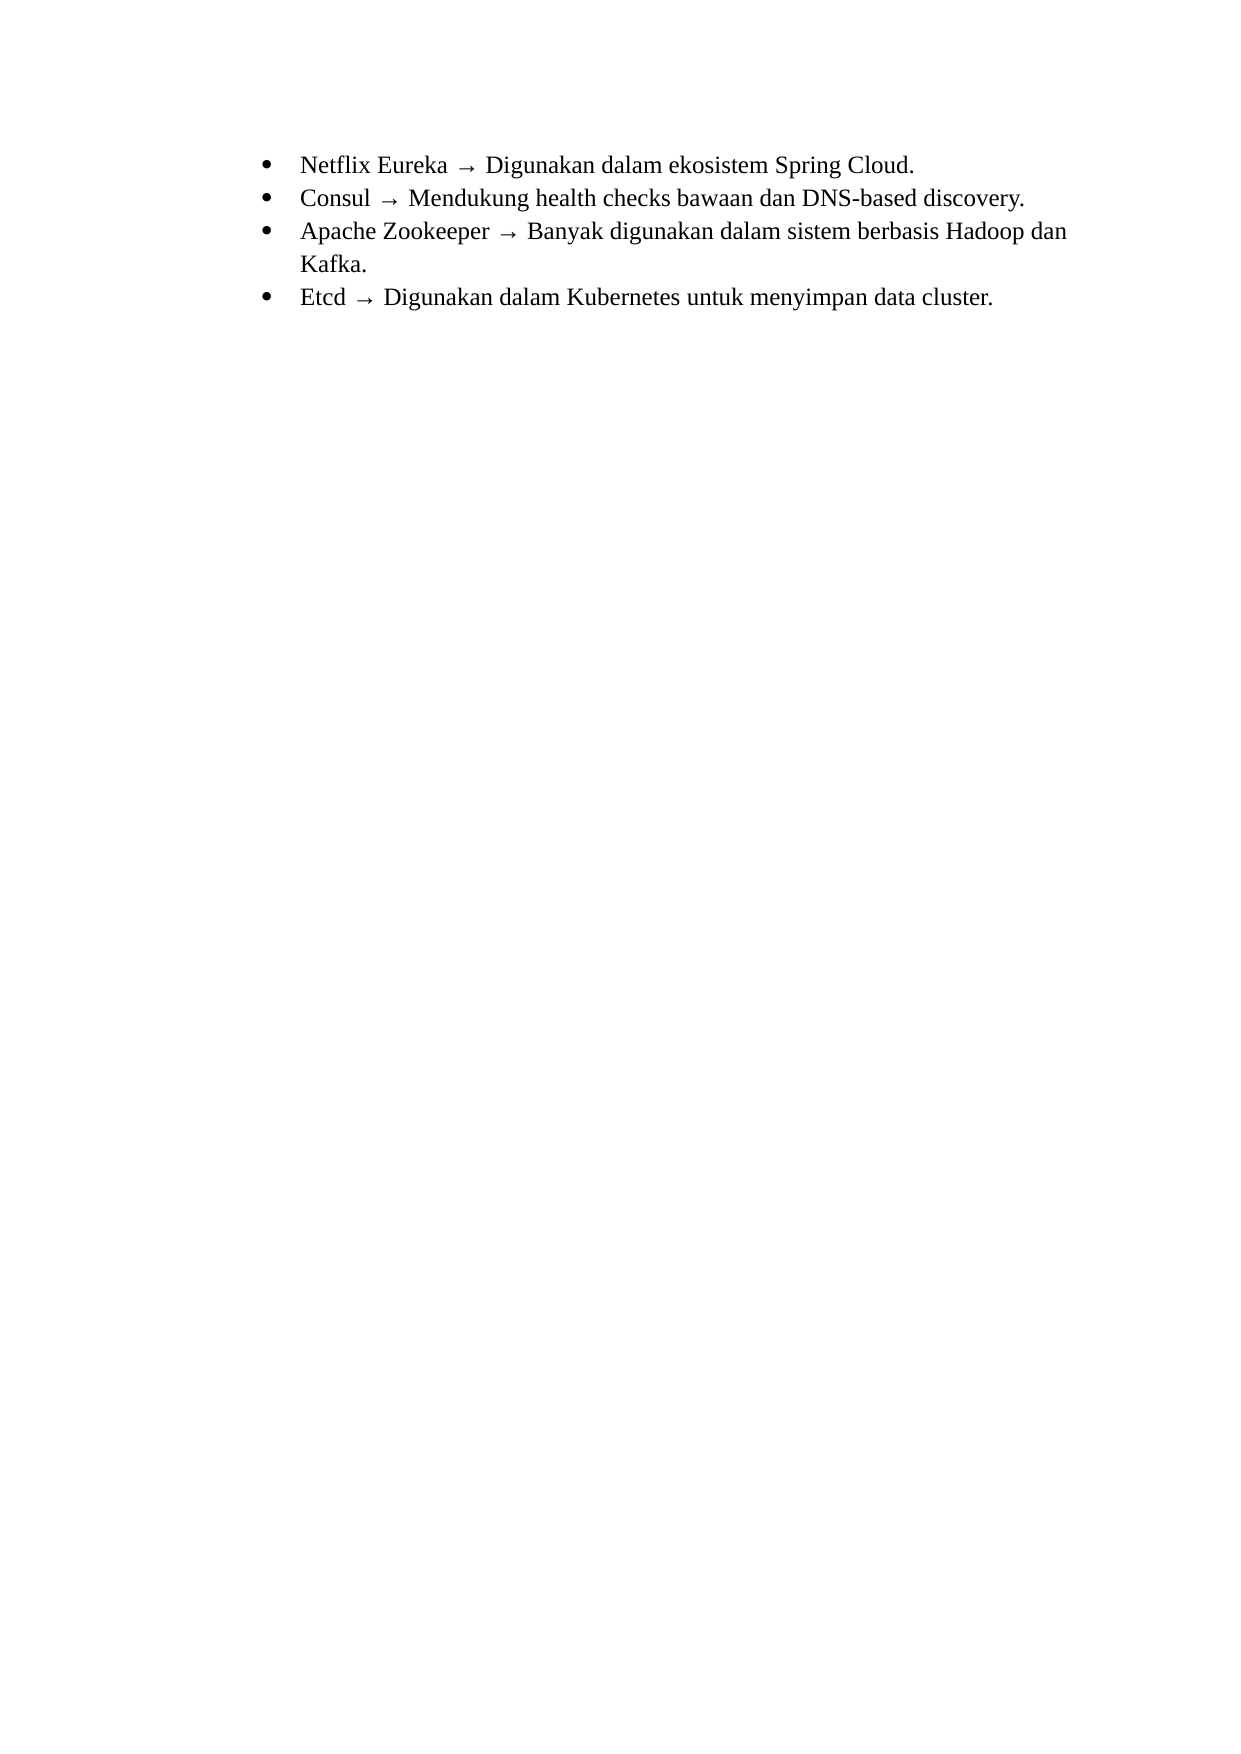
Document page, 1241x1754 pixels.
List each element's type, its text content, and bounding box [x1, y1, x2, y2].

list Apache Zookeeper → Banyak digunakan dalam sistem berbasis Hadoop dan Kafka. [262, 216, 1090, 278]
list Netflix Eureka → Digunakan dalam ekosistem Spring Cloud. [262, 150, 1090, 179]
list Consul → Mendukung health checks bawaan dan DNS-based discovery. [262, 183, 1090, 212]
list Etcd → Digunakan dalam Kubernetes untuk menyimpan data cluster. [262, 282, 1090, 311]
